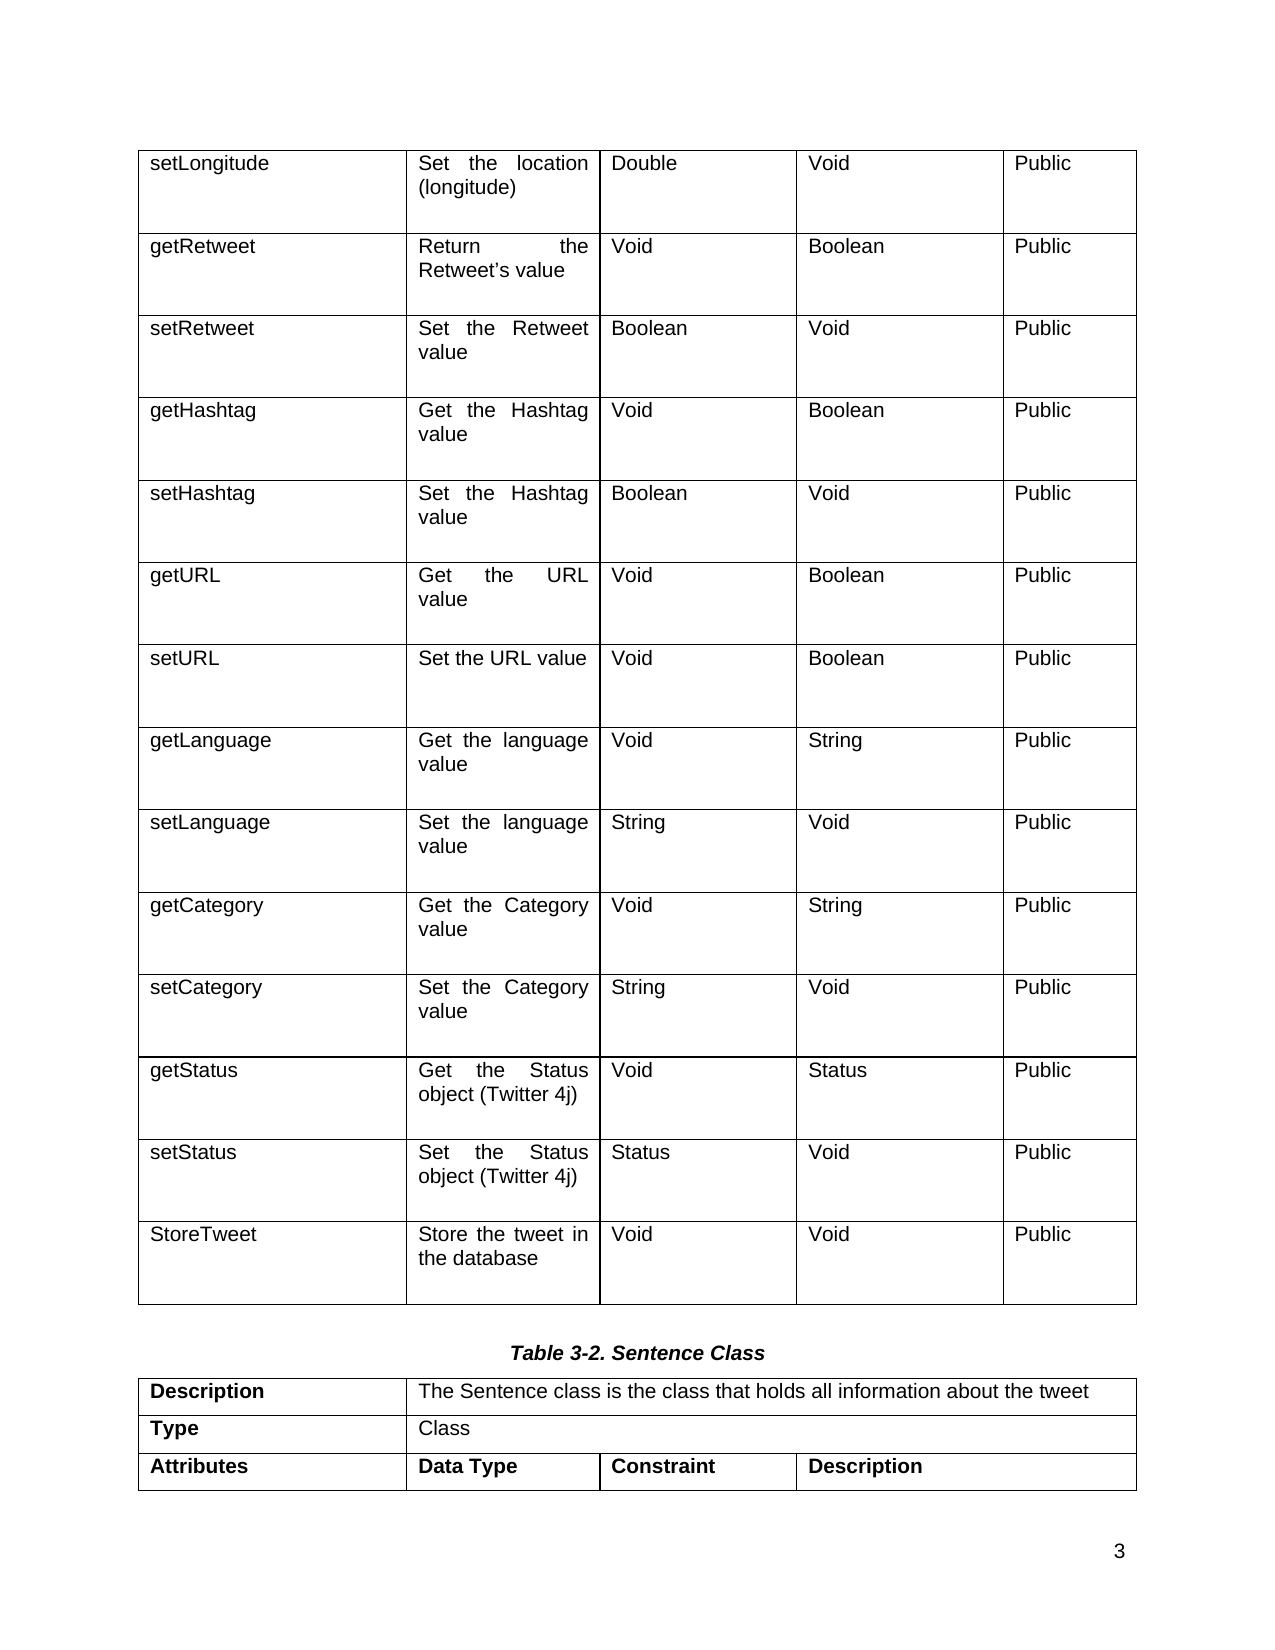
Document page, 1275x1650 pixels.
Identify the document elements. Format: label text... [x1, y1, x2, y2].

table_header The Sentence class is the class that holds all information about the tweet [407, 1379, 1136, 1415]
table_cell Attributes [139, 1454, 406, 1490]
table_cell Public [1004, 481, 1136, 562]
table_cell Boolean [601, 316, 796, 397]
table_cell Get the Hashtag value [407, 398, 599, 479]
table_cell Public [1004, 316, 1136, 397]
table_cell Store the tweet in the database [407, 1222, 599, 1303]
table_cell setHashtag [139, 481, 406, 562]
table_cell Void [601, 234, 796, 315]
table_cell Boolean [797, 645, 1003, 727]
table_cell getHashtag [139, 398, 406, 479]
table_cell Get the Category value [407, 893, 599, 974]
table_cell Void [797, 975, 1003, 1056]
table_cell Constraint [601, 1454, 796, 1490]
table_cell setURL [139, 645, 406, 727]
table_cell Void [797, 1140, 1003, 1221]
table_cell Void [797, 810, 1003, 892]
table_cell Public [1004, 398, 1136, 479]
table_cell setStatus [139, 1140, 406, 1221]
table_cell Set the Hashtag value [407, 481, 599, 562]
table_cell Set the location (longitude) [407, 151, 599, 232]
table_cell String [601, 810, 796, 892]
table_cell Void [797, 316, 1003, 397]
table_cell Public [1004, 563, 1136, 644]
table_cell Void [601, 398, 796, 479]
table_cell Void [601, 1222, 796, 1303]
table_cell Type [139, 1416, 406, 1452]
table_cell Boolean [797, 563, 1003, 644]
table_cell setLongitude [139, 151, 406, 232]
table_cell Public [1004, 1222, 1136, 1303]
table_cell Public [1004, 645, 1136, 727]
table_cell Status [797, 1058, 1003, 1139]
table_cell getCategory [139, 893, 406, 974]
table_cell Double [601, 151, 796, 232]
table_cell Class [407, 1416, 1136, 1452]
table_cell Set the language value [407, 810, 599, 892]
table_cell Public [1004, 1058, 1136, 1139]
table_cell Void [601, 645, 796, 727]
table_cell getLanguage [139, 728, 406, 809]
table_cell Public [1004, 728, 1136, 809]
table_cell Get the URL value [407, 563, 599, 644]
table_cell Set the URL value [407, 645, 599, 727]
table_cell Return the Retweet’s value [407, 234, 599, 315]
table_cell Get the Status object (Twitter 4j) [407, 1058, 599, 1139]
table_cell Void [797, 151, 1003, 232]
table_cell String [601, 975, 796, 1056]
table_cell Public [1004, 893, 1136, 974]
table_cell Void [601, 563, 796, 644]
table_cell Set the Status object (Twitter 4j) [407, 1140, 599, 1221]
table_cell Description [797, 1454, 1136, 1490]
table_cell getStatus [139, 1058, 406, 1139]
table_cell getURL [139, 563, 406, 644]
table_cell StoreTweet [139, 1222, 406, 1303]
table_cell Set the Category value [407, 975, 599, 1056]
table_cell getRetweet [139, 234, 406, 315]
table_cell Void [797, 1222, 1003, 1303]
table_cell Data Type [407, 1454, 599, 1490]
table_cell Set the Retweet value [407, 316, 599, 397]
table_cell Public [1004, 1140, 1136, 1221]
table_cell Boolean [601, 481, 796, 562]
table_cell Public [1004, 151, 1136, 232]
table_cell String [797, 728, 1003, 809]
table_cell setCategory [139, 975, 406, 1056]
table_cell Boolean [797, 234, 1003, 315]
table_cell Void [797, 481, 1003, 562]
table_cell Void [601, 893, 796, 974]
table_cell Public [1004, 810, 1136, 892]
table_header Description [139, 1379, 406, 1415]
table_cell Get the language value [407, 728, 599, 809]
table_cell Boolean [797, 398, 1003, 479]
table_cell Public [1004, 234, 1136, 315]
table_cell setLanguage [139, 810, 406, 892]
text Table 3-2. Sentence Class [150, 1341, 1125, 1365]
table_cell setRetweet [139, 316, 406, 397]
table_cell String [797, 893, 1003, 974]
table_cell Status [601, 1140, 796, 1221]
table_cell Void [601, 1058, 796, 1139]
table_cell Void [601, 728, 796, 809]
table_cell Public [1004, 975, 1136, 1056]
